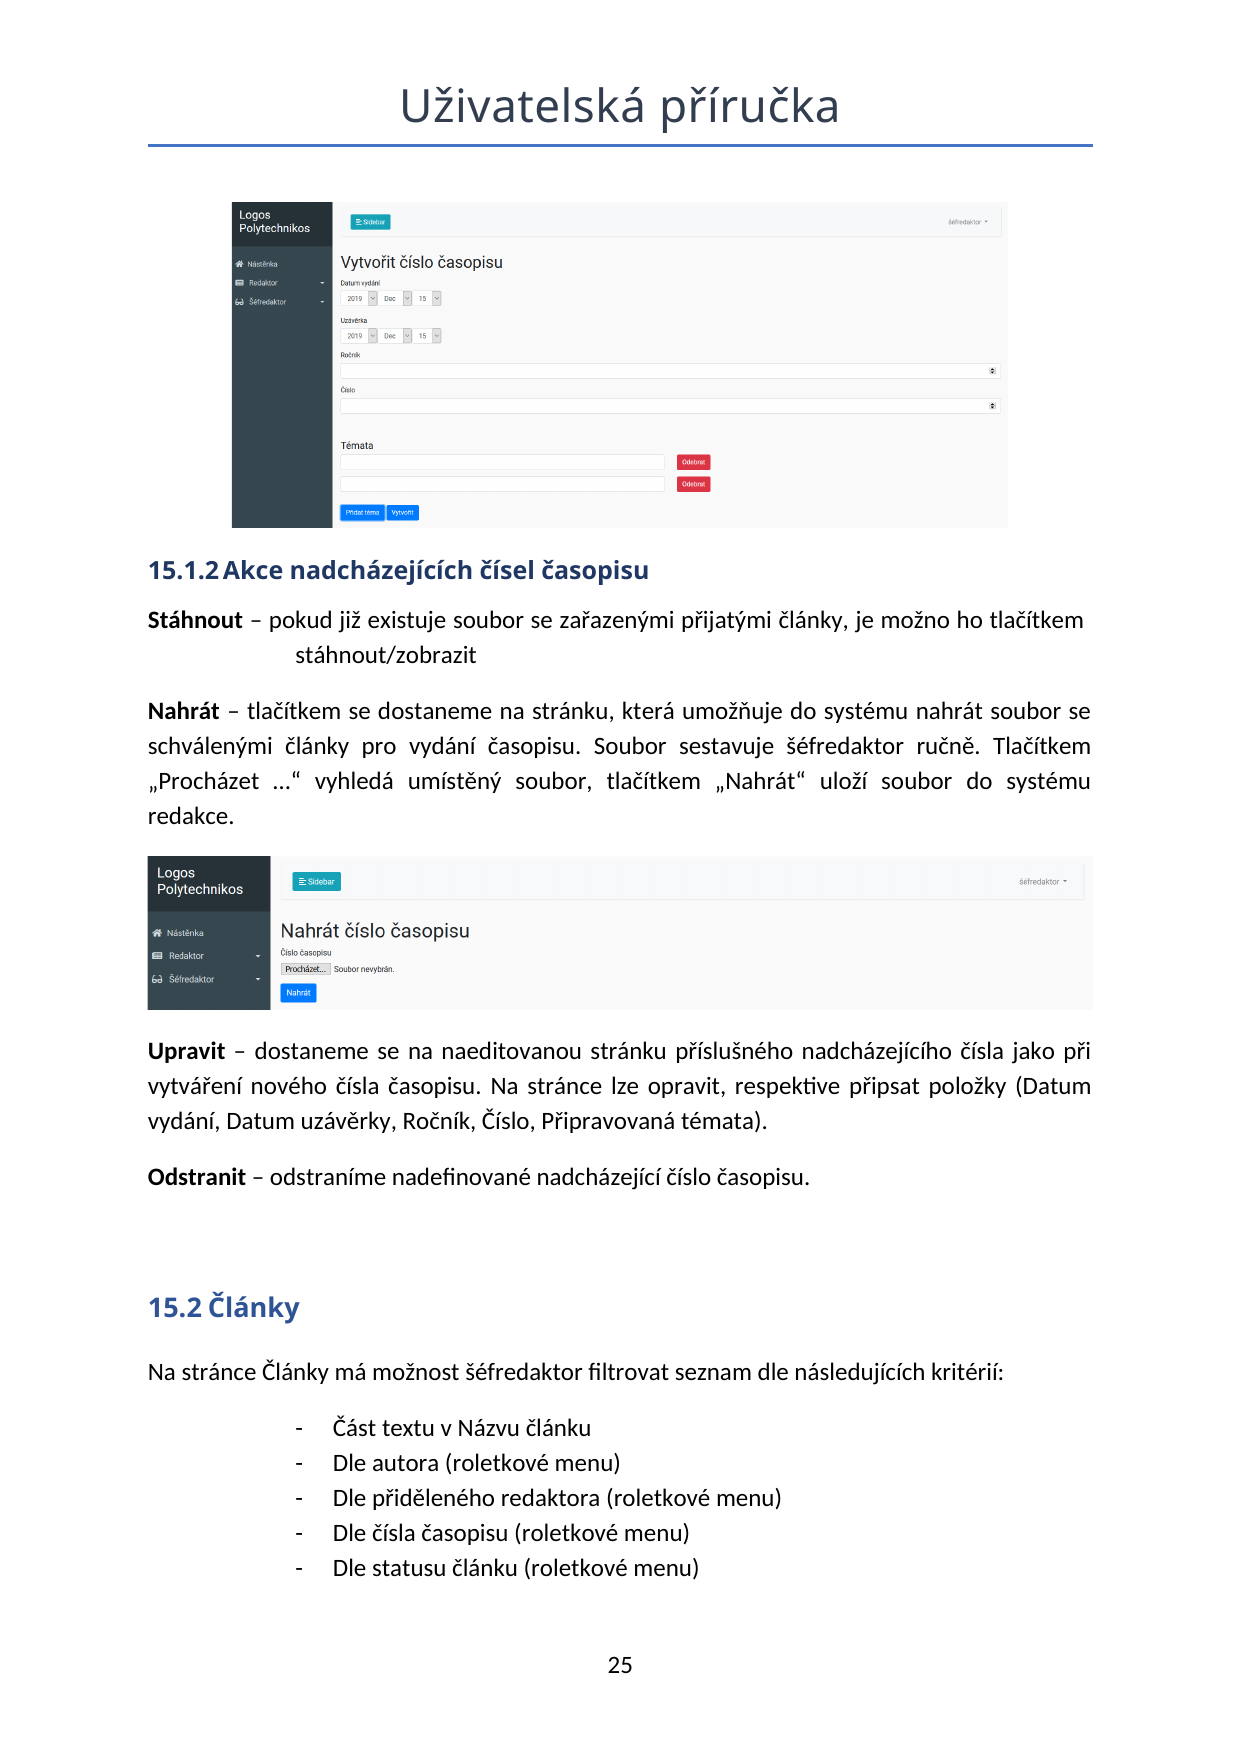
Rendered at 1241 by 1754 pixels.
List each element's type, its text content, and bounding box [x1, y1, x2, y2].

list Dle čísla časopisu (roletkové menu) [295, 1517, 1093, 1548]
list Dle přiděleného redaktora (roletkové menu) [295, 1482, 1093, 1513]
subtitle Akce nadcházejících čísel časopisu [148, 553, 1093, 587]
subtitle Články [148, 1289, 1093, 1326]
list Dle statusu článku (roletkové menu) [295, 1552, 1093, 1583]
list Dle autora (roletkové menu) [295, 1447, 1093, 1478]
text Upravit – dostaneme se na naeditovanou stránku příslušného nadcházejícího čísla jako při vytváření nového čísla časopisu. Na stránce lze opravit, respektive připsat položky (Datum vydání, Datum uzávěrky, Ročník, Číslo, Připravovaná témata). [148, 1035, 1093, 1135]
text Odstranit – odstraníme nadefinované nadcházející číslo časopisu. [148, 1161, 1093, 1191]
picture [231, 202, 1009, 528]
text Na stránce Články má možnost šéfredaktor filtrovat seznam dle následujících kritérií: [148, 1356, 1093, 1387]
picture [147, 856, 1093, 1010]
text Stáhnout – pokud již existuje soubor se zařazenými přijatými články, je možno ho tlačítkem stáhnout/zobrazit [148, 604, 1093, 670]
text Nahrát – tlačítkem se dostaneme na stránku, která umožňuje do systému nahrát soubor se schválenými články pro vydání časopisu. Soubor sestavuje šéfredaktor ručně. Tlačítkem „Procházet …“ vyhledá umístěný soubor, tlačítkem „Nahrát“ uloží soubor do systému redakce. [148, 695, 1093, 831]
list Část textu v Názvu článku [295, 1412, 1093, 1443]
